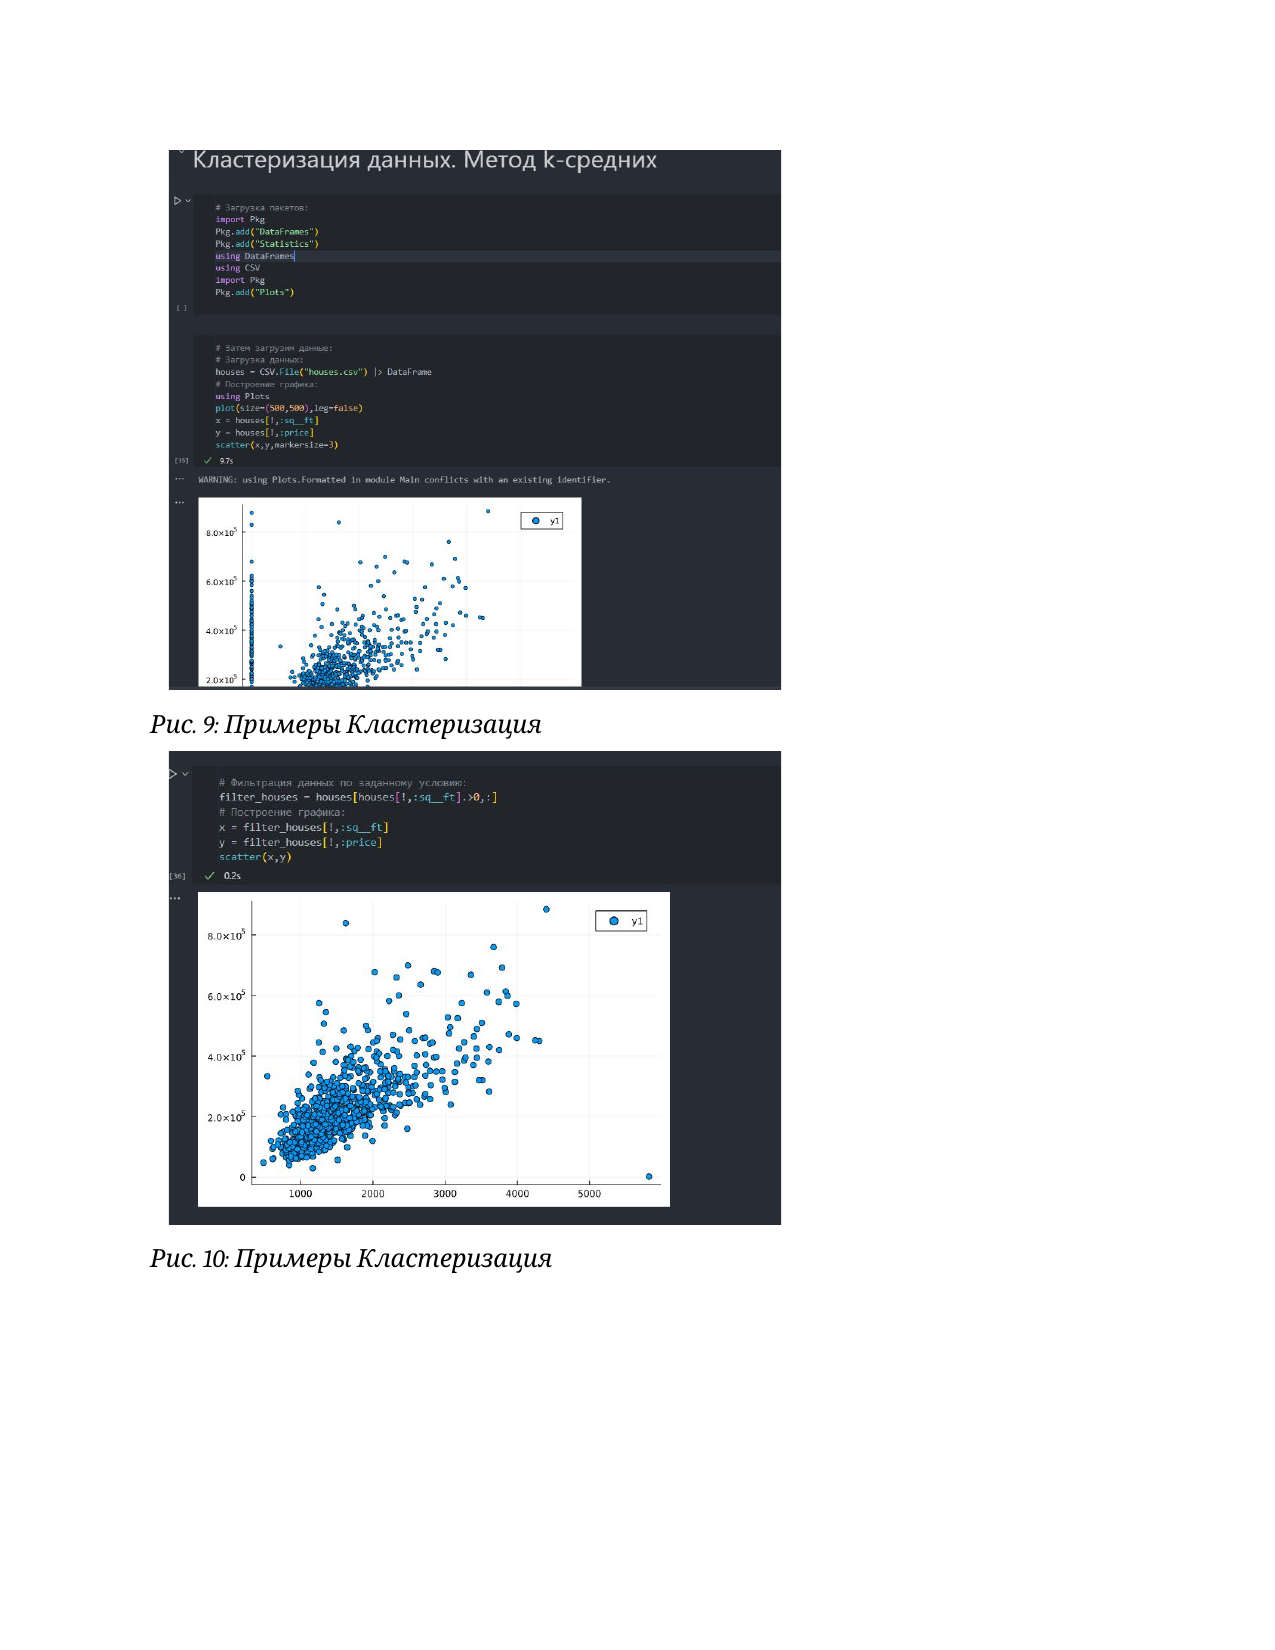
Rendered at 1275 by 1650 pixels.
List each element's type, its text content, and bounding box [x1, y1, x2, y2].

picture [168, 150, 782, 690]
text Рис. 10: Примеры Кластеризация [150, 1245, 1125, 1274]
text Рис. 9: Примеры Кластеризация [150, 711, 1125, 739]
picture [168, 751, 782, 1225]
